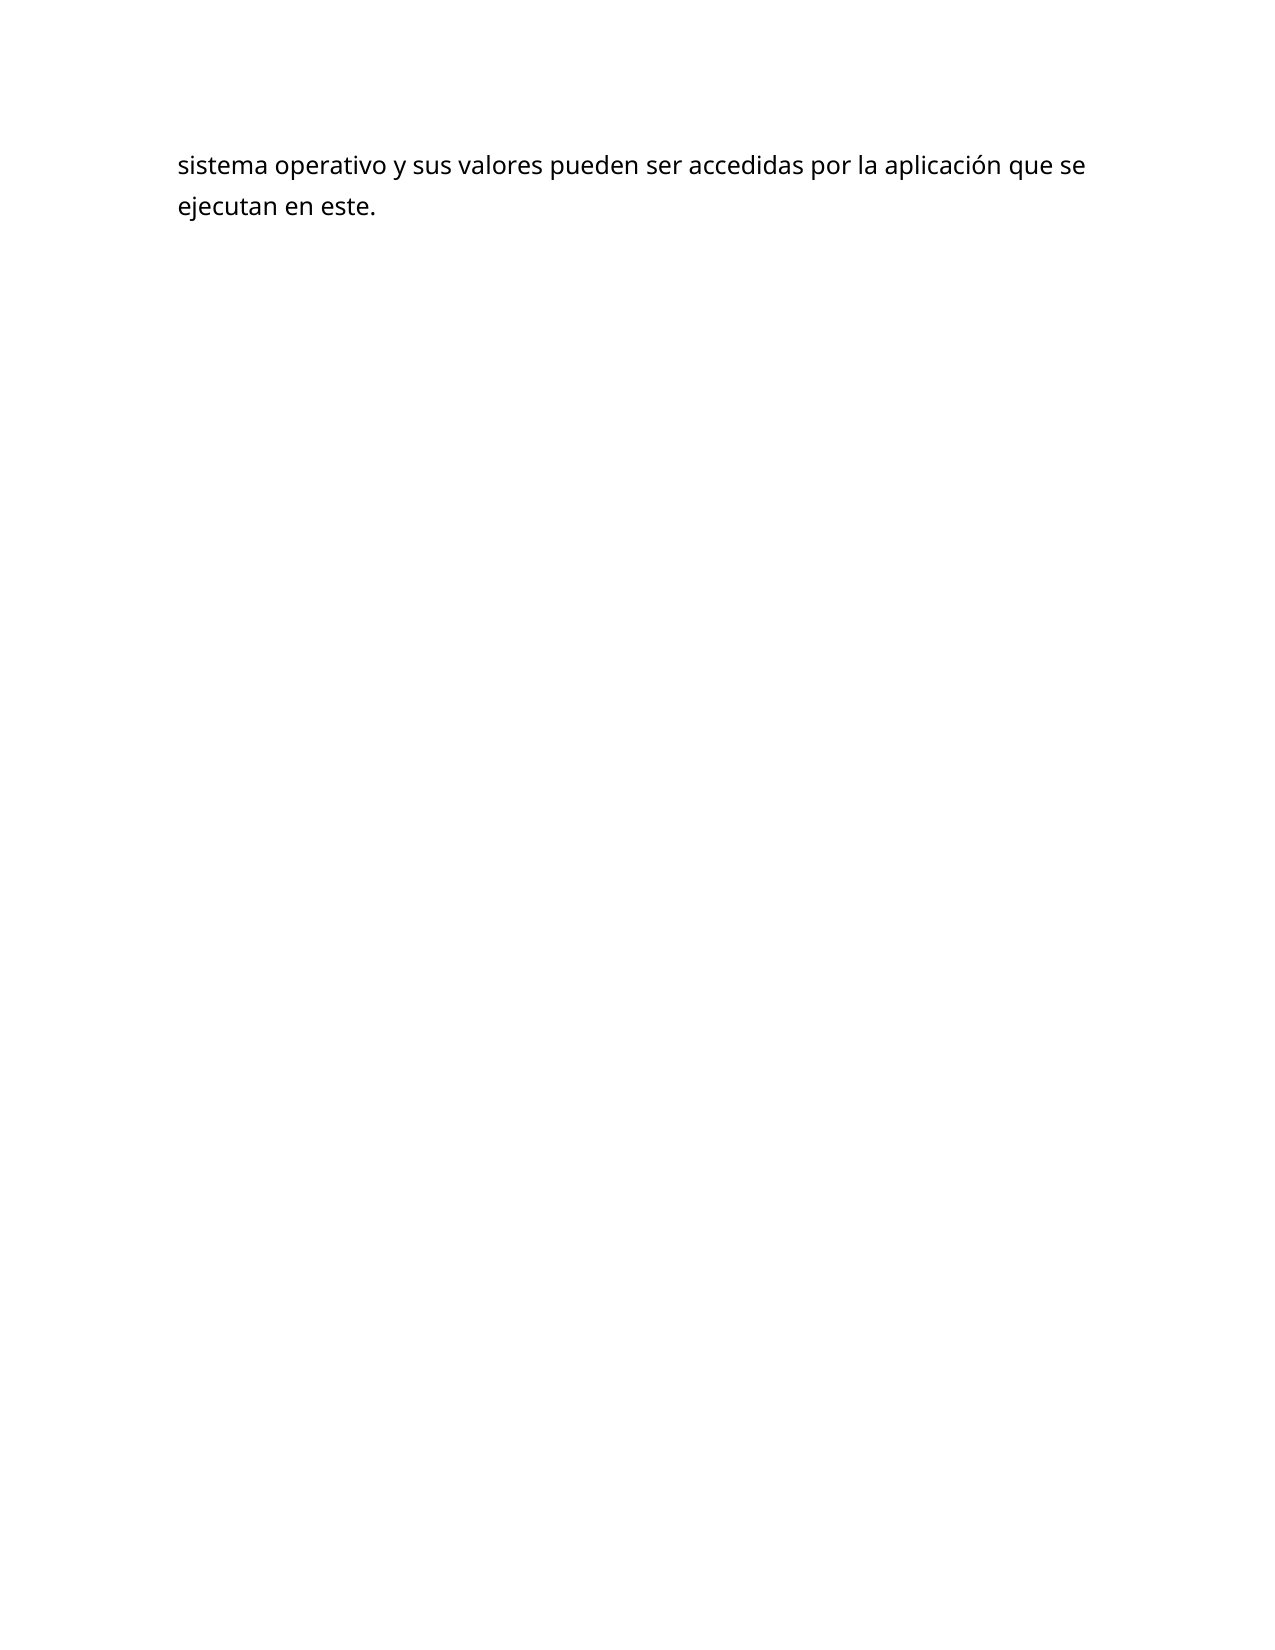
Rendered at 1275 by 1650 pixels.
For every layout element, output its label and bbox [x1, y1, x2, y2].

text [177, 148, 1098, 222]
